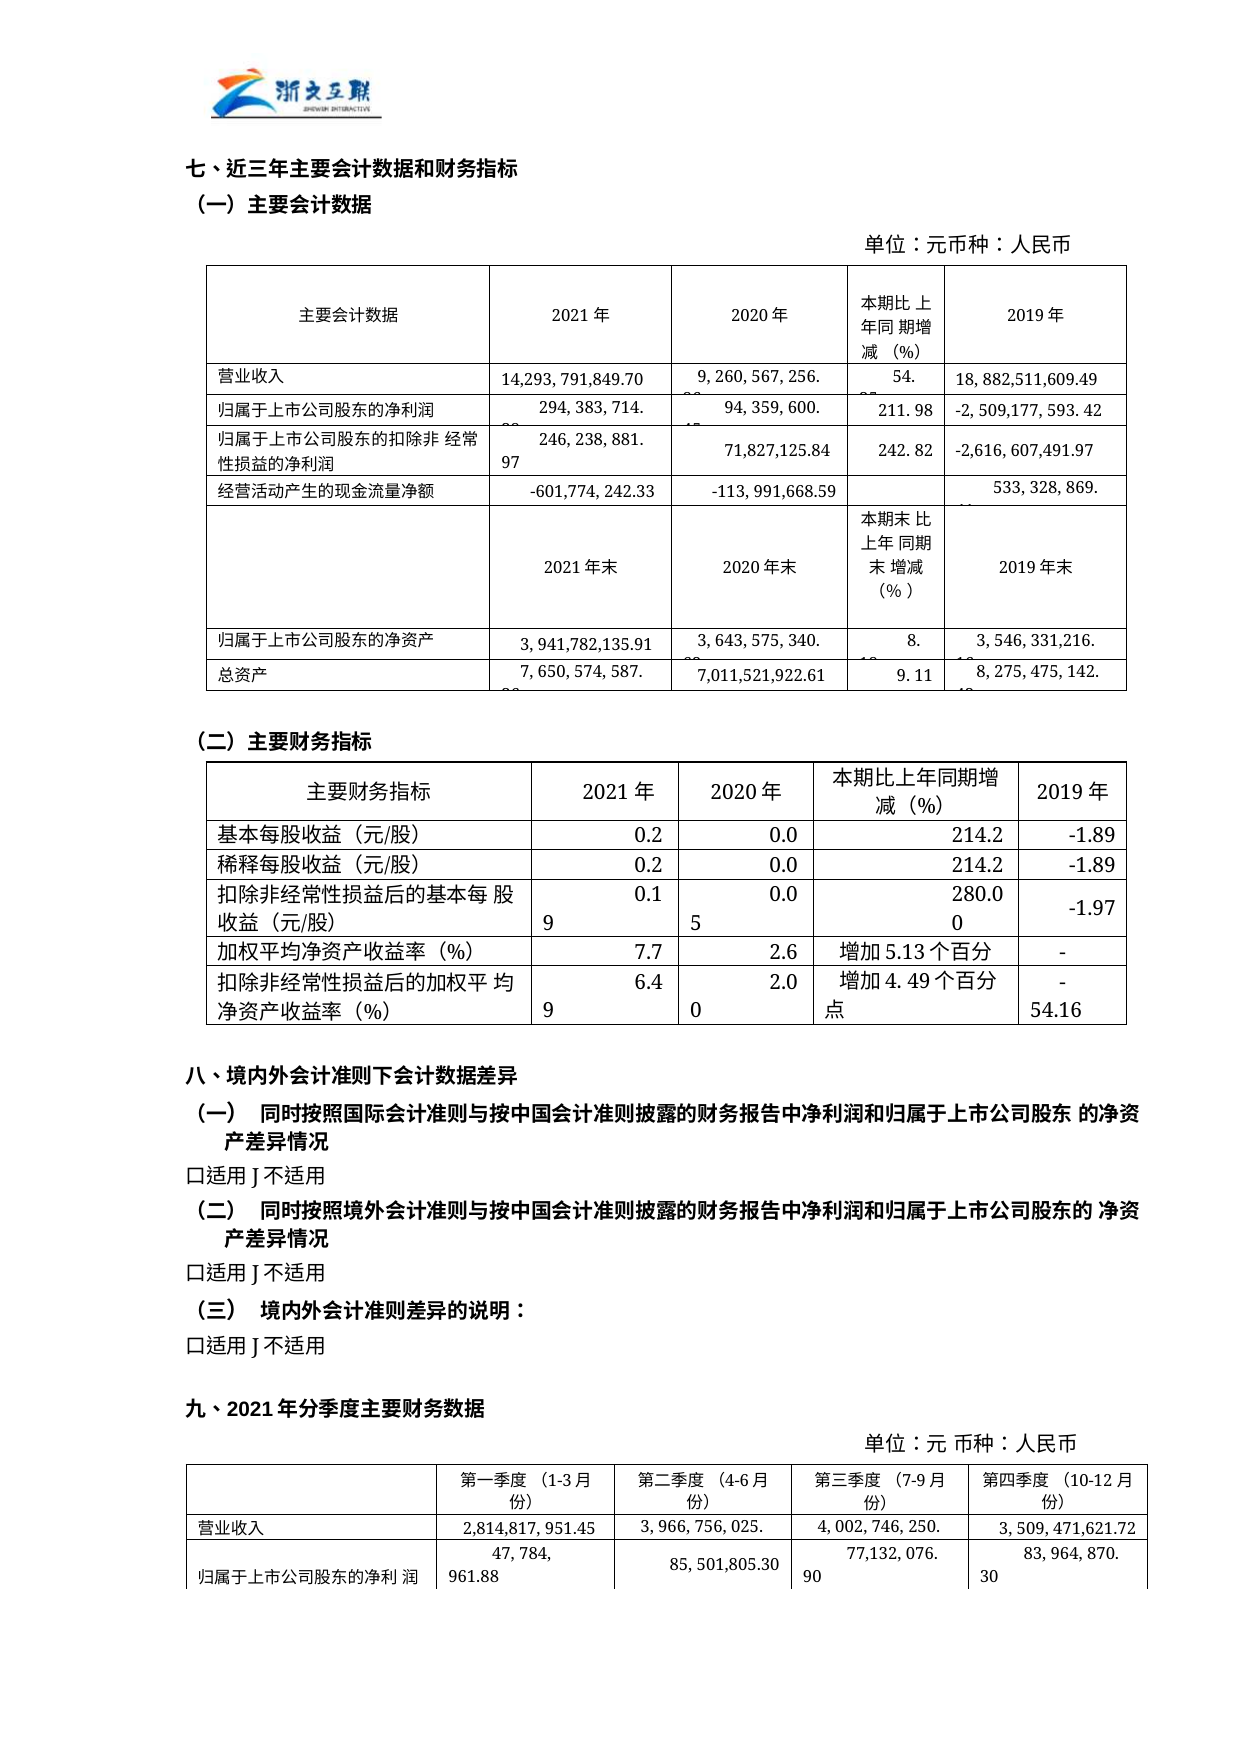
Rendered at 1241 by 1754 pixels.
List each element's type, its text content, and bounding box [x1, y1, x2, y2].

table_header 第二季度 （4-6月份） [615, 1465, 791, 1514]
table_cell 2020年末 [672, 506, 847, 628]
table_cell 8. 18 [848, 629, 944, 659]
table_cell 7,011,521,922.61 [672, 660, 847, 690]
table_cell 扣除非经常性损益后的加权平 均净资产收益率（%） [207, 966, 531, 1024]
table_header 第一季度 （1-3月份） [437, 1465, 614, 1514]
table_header 2021 年 [490, 266, 671, 363]
text 口适用J不适用 [185, 1162, 1148, 1189]
table_cell 85, 501,805.30 [615, 1540, 791, 1589]
table_cell -1.97 [1019, 880, 1126, 936]
table_cell 71,827,125.84 [672, 426, 847, 475]
table_cell 2,814,817, 951.45 [437, 1515, 614, 1539]
table_cell 归属于上市公司股东的净利润 [207, 395, 489, 425]
table_header [187, 1465, 436, 1514]
table_cell 94, 359, 600. 45 [672, 395, 847, 425]
table_cell [207, 506, 489, 628]
table_cell 214.29 [814, 821, 1018, 849]
text （二）主要财务指标 [185, 727, 1148, 755]
table_cell 211. 98 [848, 395, 944, 425]
table_cell 214.29 [814, 850, 1018, 878]
table_cell 增加5.13个百分点 [814, 937, 1018, 965]
table_cell 扣除非经常性损益后的基本每 股收益（元/股） [207, 880, 531, 936]
table_cell 280.00 [814, 880, 1018, 936]
table_cell 基本每股收益（元/股） [207, 821, 531, 849]
table_cell 经营活动产生的现金流量净额 [207, 476, 489, 505]
table_cell 0.19 [532, 880, 678, 936]
text （三） 境内外会计准则差异的说明： [185, 1297, 1148, 1324]
table_cell 14,293, 791,849.70 [490, 364, 671, 394]
table_header 主要财务指标 [207, 763, 531, 819]
subtitle 九、2021年分季度主要财务数据 [185, 1394, 1148, 1423]
table_cell 归属于上市公司股东的净利 润 [187, 1540, 436, 1589]
text （一） 同时按照国际会计准则与按中国会计准则披露的财务报告中净利润和归属于上市公司股东 的净资产差异情况 [185, 1099, 1148, 1155]
table_cell 2019年末 [945, 506, 1126, 628]
table_cell 9. 11 [848, 660, 944, 690]
table_cell 总资产 [207, 660, 489, 690]
table_cell 稀释每股收益（元/股） [207, 850, 531, 878]
table_cell 3, 509, 471,621.72 [969, 1515, 1147, 1539]
table_header 2019 年 [1019, 763, 1126, 819]
table_header 本期比 上年同 期增减 （%） [848, 266, 944, 363]
table_cell 3, 643, 575, 340. 62 [672, 629, 847, 659]
table_header 2020年 [672, 266, 847, 363]
table_cell 7.76 [532, 937, 678, 965]
table_cell 加权平均净资产收益率（%） [207, 937, 531, 965]
table_cell 2021年末 [490, 506, 671, 628]
picture [203, 53, 382, 139]
table_cell 8, 275, 475, 142. 43 [945, 660, 1126, 690]
table_cell 18, 882,511,609.49 [945, 364, 1126, 394]
table_cell 54. 35 [848, 364, 944, 394]
table_cell 2.00 [679, 966, 813, 1024]
table_cell 9, 260, 567, 256. 86 [672, 364, 847, 394]
table_cell 归属于上市公司股东的扣除非 经常性损益的净利润 [207, 426, 489, 475]
table_cell 0.07 [679, 850, 813, 878]
table_cell 0.05 [679, 880, 813, 936]
table_cell 本期末 比上年 同期末 增减（％ ） [848, 506, 944, 628]
table_cell 294, 383, 714. 38 [490, 395, 671, 425]
table_header 2021 年 [532, 763, 678, 819]
table_header 2019年 [945, 266, 1126, 363]
table_cell 6.49 [532, 966, 678, 1024]
table_cell [848, 476, 944, 505]
table_cell 营业收入 [187, 1515, 436, 1539]
table_header 第四季度 （10-12 月份） [969, 1465, 1147, 1514]
text 口适用J不适用 [185, 1331, 1148, 1359]
table_cell 0.07 [679, 821, 813, 849]
table_cell 47, 784, 961.88 [437, 1540, 614, 1589]
table_cell -1.89 [1019, 850, 1126, 878]
table_cell 营业收入 [207, 364, 489, 394]
table_cell -54.16 [1019, 966, 1126, 1024]
table_cell 增加4. 49个百分点 [814, 966, 1018, 1024]
table_cell 7, 650, 574, 587. 36 [490, 660, 671, 690]
table_cell -2, 509,177, 593. 42 [945, 395, 1126, 425]
table_cell -2,616, 607,491.97 [945, 426, 1126, 475]
table_cell 3, 546, 331,216. 16 [945, 629, 1126, 659]
text （二） 同时按照境外会计准则与按中国会计准则披露的财务报告中净利润和归属于上市公司股东的 净资产差异情况 [185, 1196, 1148, 1252]
table_cell 83, 964, 870. 30 [969, 1540, 1147, 1589]
text 七、近三年主要会计数据和财务指标 [185, 148, 1148, 184]
table_cell 77,132, 076. 90 [792, 1540, 968, 1589]
table_cell 归属于上市公司股东的净资产 [207, 629, 489, 659]
text （一）主要会计数据 [185, 184, 1148, 219]
table_cell -113, 991,668.59 [672, 476, 847, 505]
table_cell 4, 002, 746, 250. 90 [792, 1515, 968, 1539]
text 单位：元币种：人民币 [864, 230, 1148, 258]
table_cell -51.94 [1019, 937, 1126, 965]
table_cell 0.22 [532, 821, 678, 849]
text 单位：元 币种：人民币 [864, 1429, 1148, 1457]
table_header 主要会计数据 [207, 266, 489, 363]
table_cell -601,774, 242.33 [490, 476, 671, 505]
table_cell 3, 941,782,135.91 [490, 629, 671, 659]
table_cell 533, 328, 869. 41 [945, 476, 1126, 505]
table_header 2020年 [679, 763, 813, 819]
table_header 第三季度 （7-9月份） [792, 1465, 968, 1514]
table_cell 2.63 [679, 937, 813, 965]
table_cell 246, 238, 881. 97 [490, 426, 671, 475]
table_cell 3, 966, 756, 025. 63 [615, 1515, 791, 1539]
text 口适用J不适用 [185, 1258, 1148, 1286]
table_cell 0.22 [532, 850, 678, 878]
table_header 本期比上年同期增 减（%） [814, 763, 1018, 819]
text 八、境内外会计准则下会计数据差异 [185, 1061, 1148, 1089]
table_cell 242. 82 [848, 426, 944, 475]
table_cell -1.89 [1019, 821, 1126, 849]
